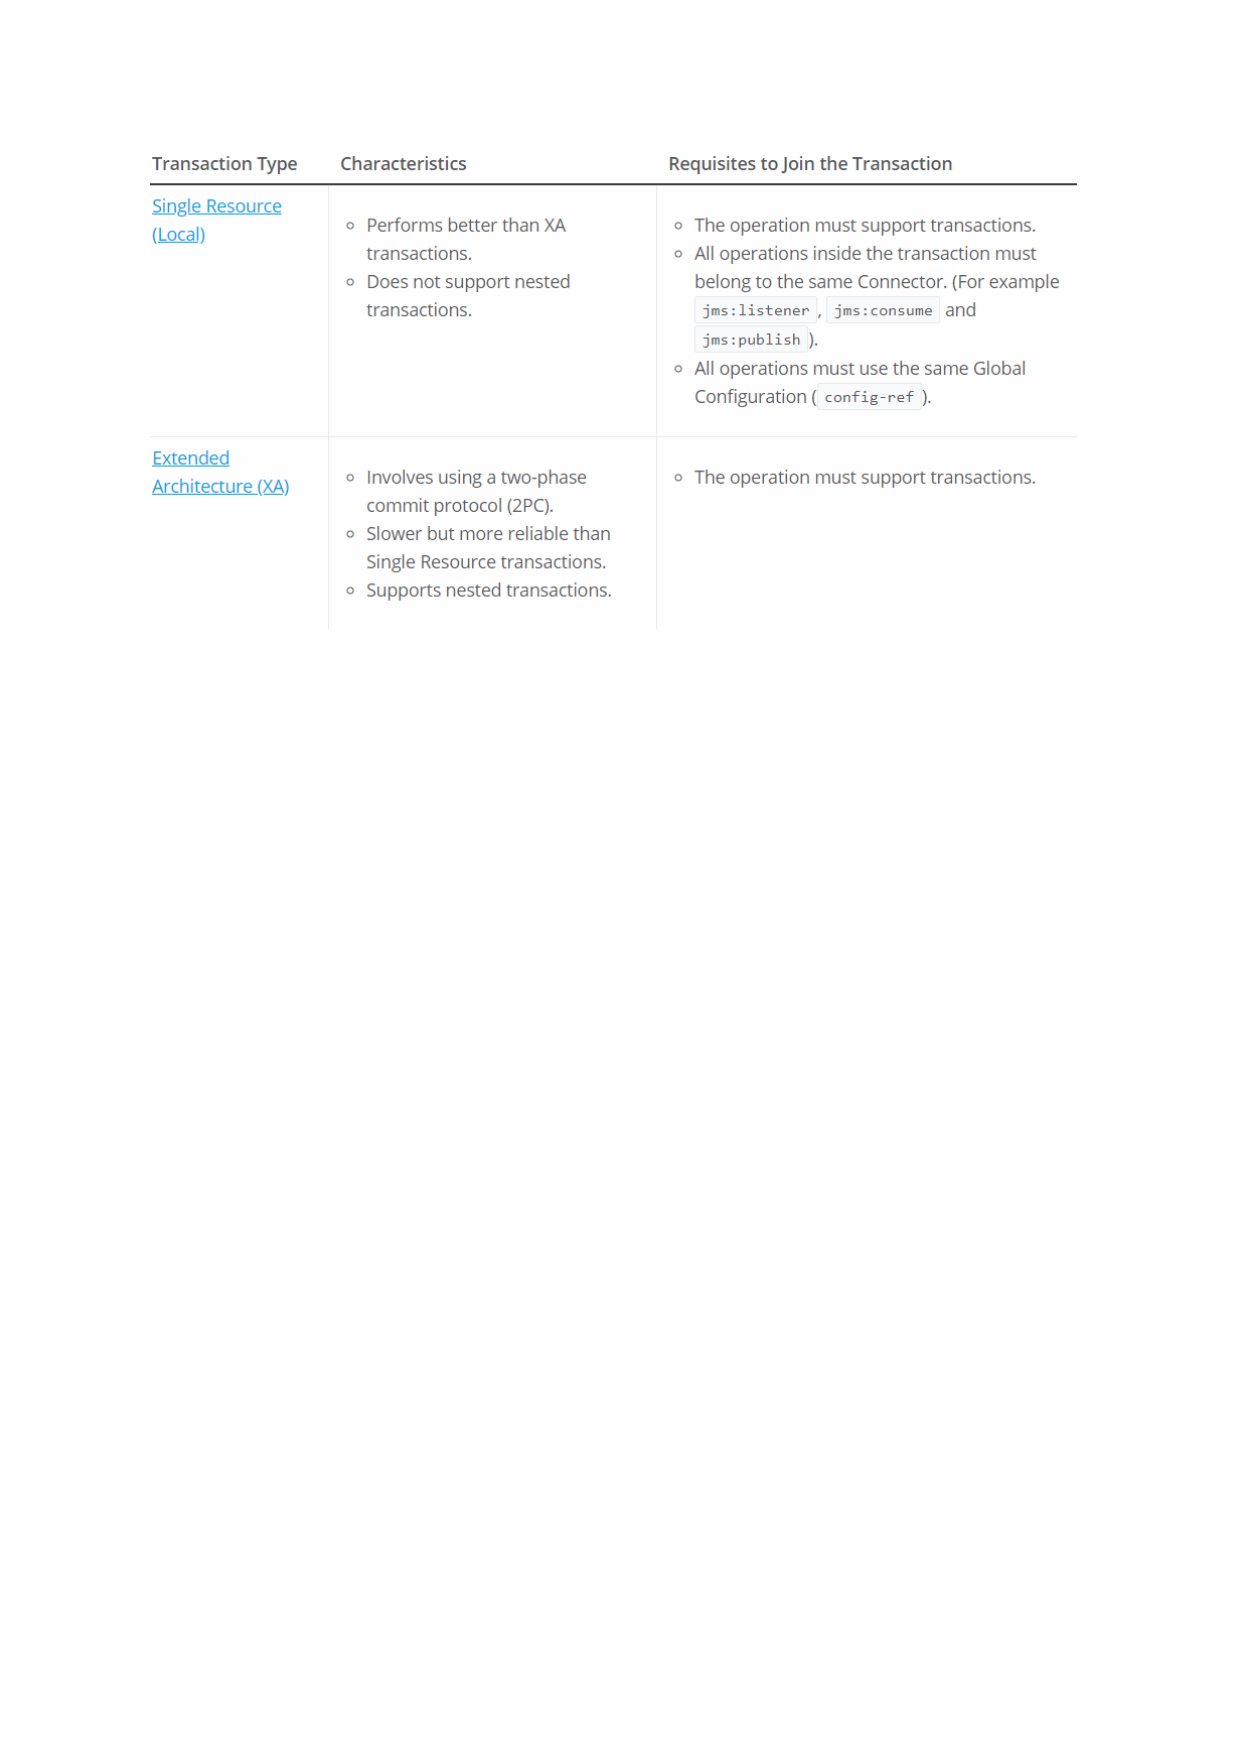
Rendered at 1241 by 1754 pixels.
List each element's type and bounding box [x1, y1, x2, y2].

picture [150, 150, 1091, 647]
